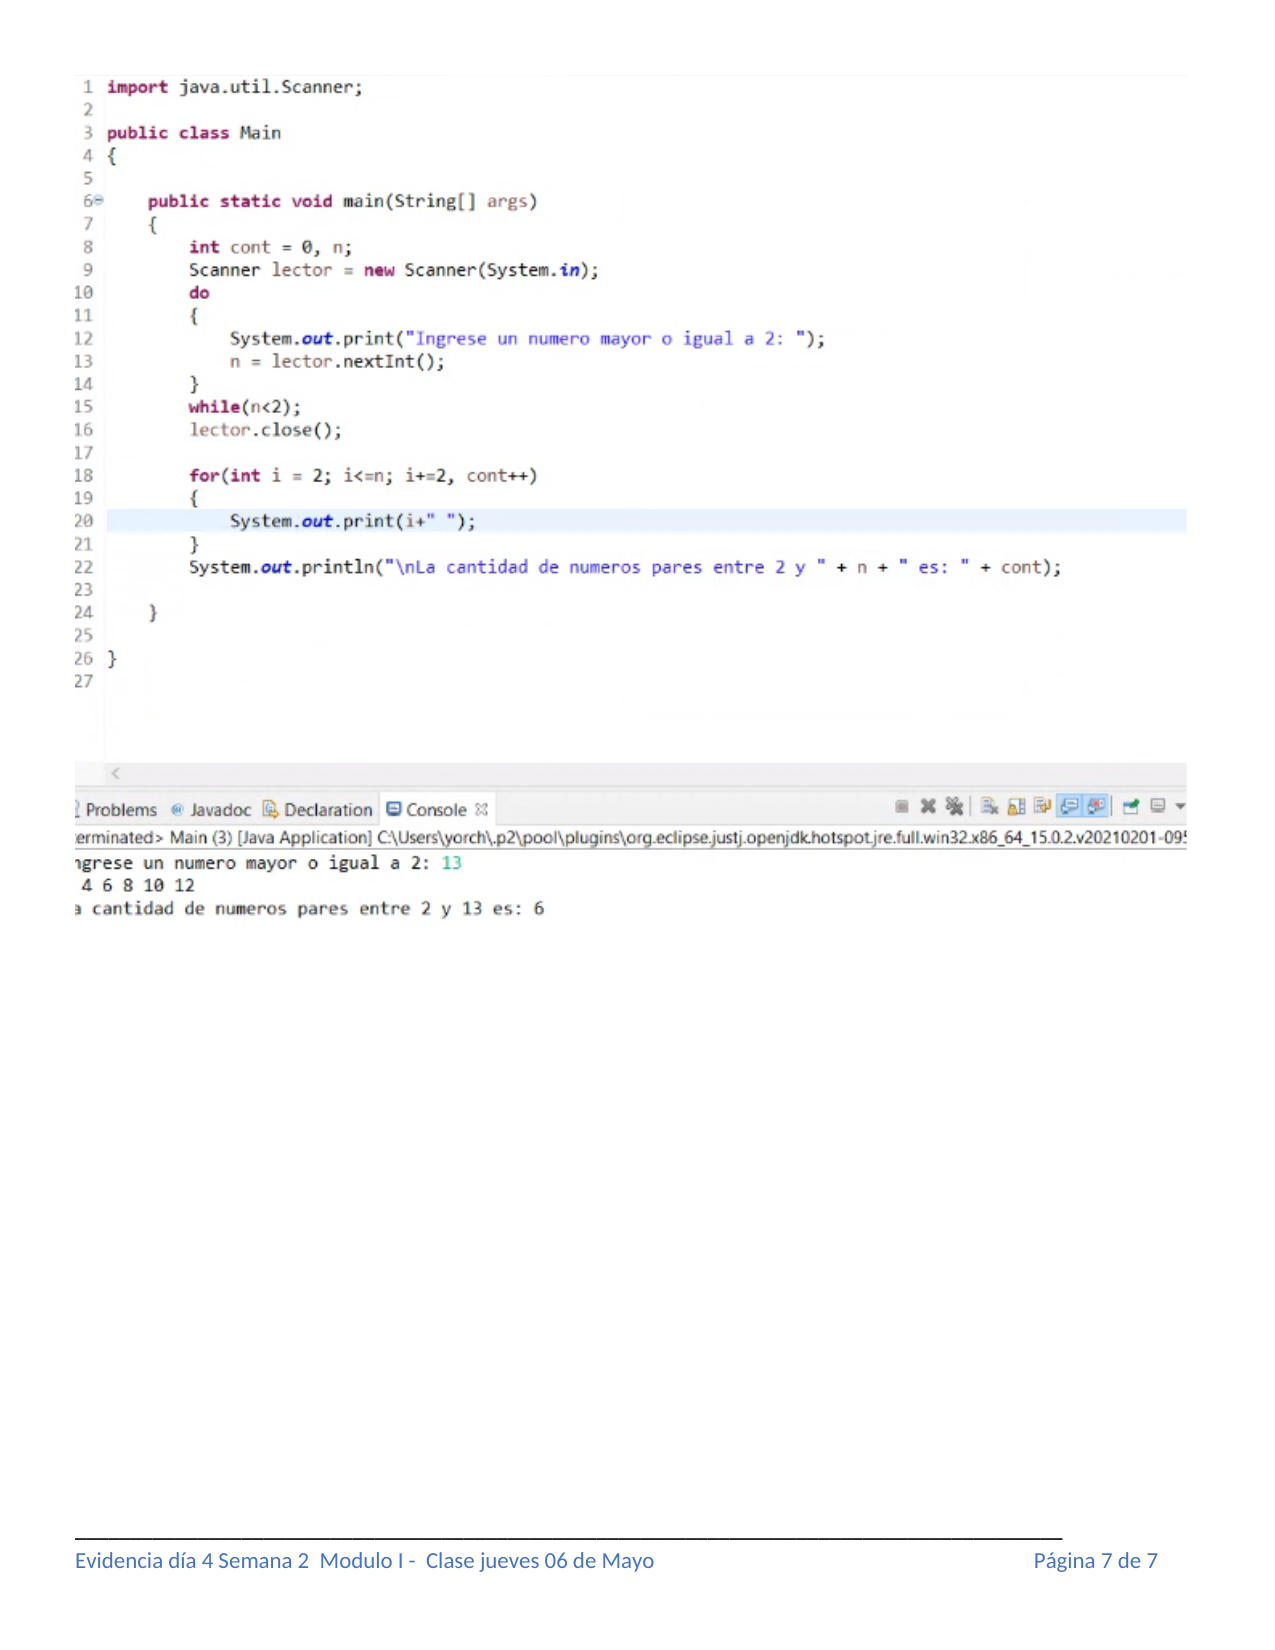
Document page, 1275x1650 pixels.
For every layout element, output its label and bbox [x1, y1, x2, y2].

picture [75, 75, 1187, 927]
